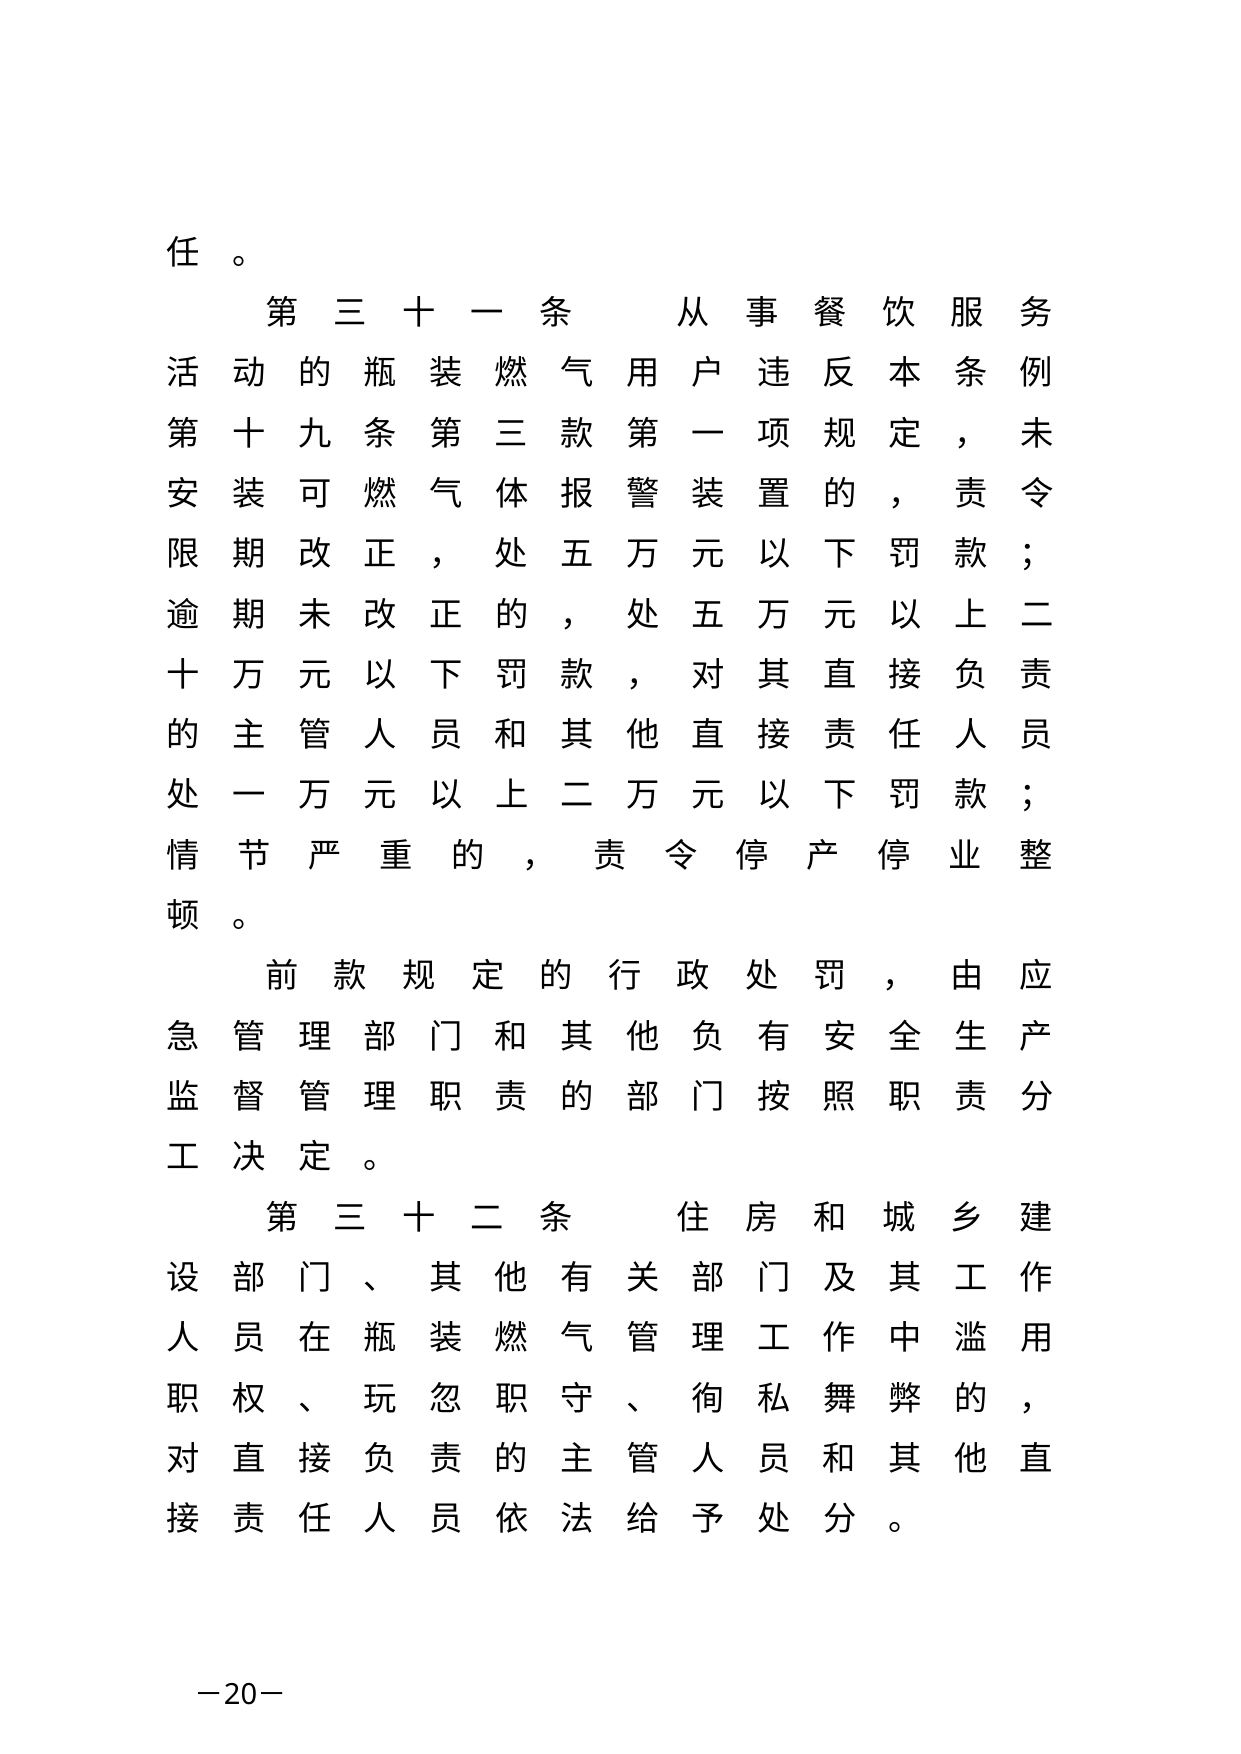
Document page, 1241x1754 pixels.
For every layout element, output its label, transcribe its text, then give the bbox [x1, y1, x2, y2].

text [167, 219, 1085, 280]
text 第三十一条 从事餐饮服务活动的瓶装燃气用户违反本条例第十九条第三款第一项规定，未安装可燃气体报警装置的，责令限期改正，处五万元以下罚款；逾期未改正的，处五万元以上二十万元以下罚款，对其直接负责的主管人员和其他直接责任人员处一万元以上二万元以下罚款；情节严重的，责令停产停业整顿。 [167, 280, 1085, 943]
text 第三十二条 住房和城乡建设部门、其他有关部门及其工作人员在瓶装燃气管理工作中滥用职权、玩忽职守、徇私舞弊的，对直接负责的主管人员和其他直接责任人员依法给予处分。 [167, 1184, 1085, 1546]
text 前款规定的行政处罚，由应急管理部门和其他负有安全生产监督管理职责的部门按照职责分工决定。 [167, 943, 1085, 1184]
